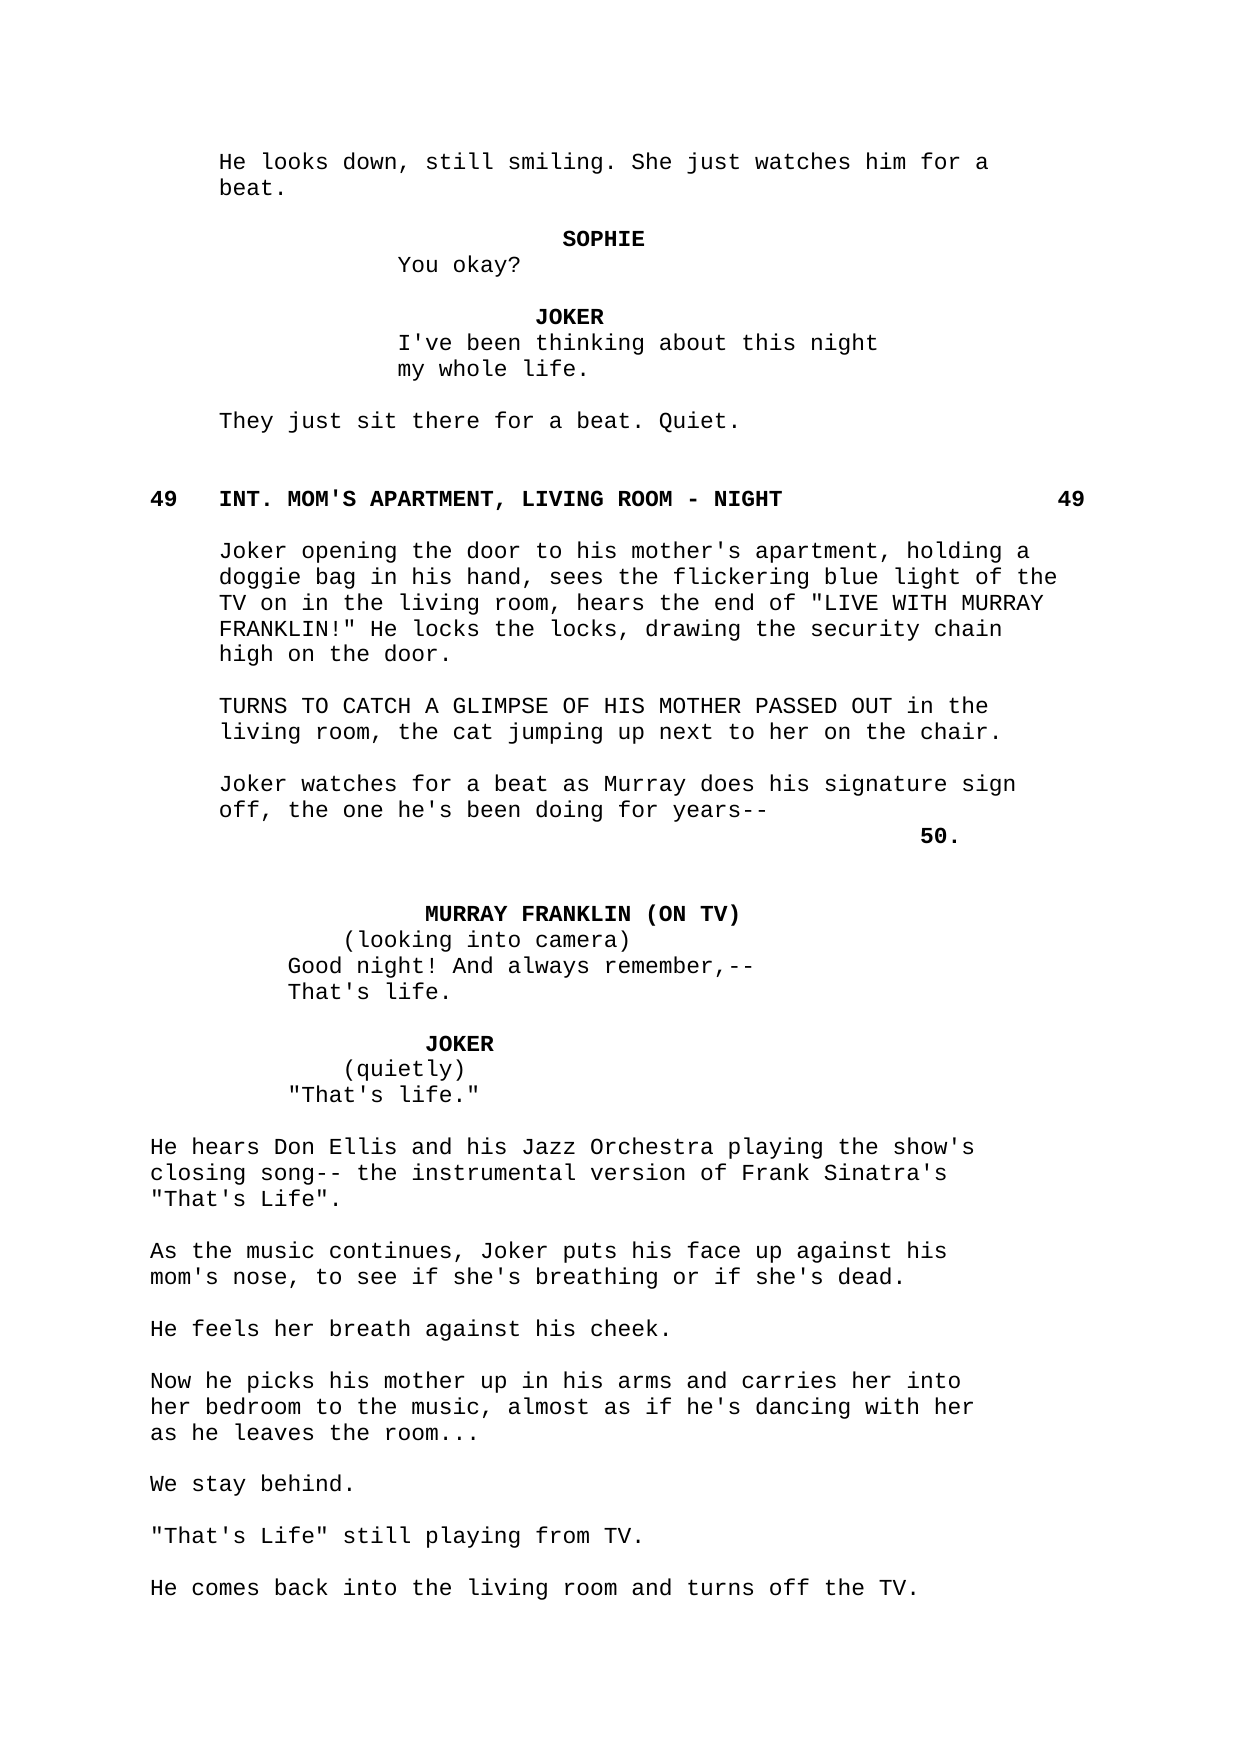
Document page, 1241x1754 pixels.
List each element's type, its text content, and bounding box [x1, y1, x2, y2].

text SOPHIE [150, 228, 1090, 254]
text He comes back into the living room and turns off the TV. [150, 1577, 1090, 1602]
text TURNS TO CATCH A GLIMPSE OF HIS MOTHER PASSED OUT in the [150, 695, 1090, 721]
text He hears Don Ellis and his Jazz Orchestra playing the show's [150, 1136, 1090, 1162]
text as he leaves the room... [150, 1421, 1090, 1447]
text JOKER [150, 1032, 1090, 1058]
text He feels her breath against his cheek. [150, 1317, 1090, 1343]
text "That's Life". [150, 1187, 1090, 1213]
text Good night! And always remember,-- [150, 954, 1090, 980]
text That's life. [150, 980, 1090, 1006]
text living room, the cat jumping up next to her on the chair. [150, 721, 1090, 747]
text my whole life. [150, 357, 1090, 383]
text As the music continues, Joker puts his face up against his [150, 1239, 1090, 1265]
text off, the one he's been doing for years-- [150, 798, 1090, 824]
text TV on in the living room, hears the end of "LIVE WITH MURRAY [150, 591, 1090, 617]
text "That's Life" still playing from TV. [150, 1525, 1090, 1551]
text JOKER [150, 306, 1090, 332]
text They just sit there for a beat. Quiet. [150, 409, 1090, 435]
text 49 INT. MOM'S APARTMENT, LIVING ROOM - NIGHT 49 [150, 487, 1090, 513]
text He looks down, still smiling. She just watches him for a [150, 150, 1090, 176]
text MURRAY FRANKLIN (ON TV) [150, 902, 1090, 928]
text "That's life." [150, 1084, 1090, 1110]
text her bedroom to the music, almost as if he's dancing with her [150, 1395, 1090, 1421]
text (looking into camera) [150, 928, 1090, 954]
text doggie bag in his hand, sees the flickering blue light of the [150, 565, 1090, 591]
text You okay? [150, 254, 1090, 280]
text closing song-- the instrumental version of Frank Sinatra's [150, 1162, 1090, 1187]
text I've been thinking about this night [150, 332, 1090, 357]
text Joker opening the door to his mother's apartment, holding a [150, 539, 1090, 565]
text mom's nose, to see if she's breathing or if she's dead. [150, 1265, 1090, 1291]
text Now he picks his mother up in his arms and carries her into [150, 1369, 1090, 1395]
text (quietly) [150, 1058, 1090, 1084]
text high on the door. [150, 643, 1090, 669]
text FRANKLIN!" He locks the locks, drawing the security chain [150, 617, 1090, 643]
text beat. [150, 176, 1090, 202]
text Joker watches for a beat as Murray does his signature sign [150, 772, 1090, 798]
text We stay behind. [150, 1473, 1090, 1499]
text 50. [150, 824, 1090, 850]
